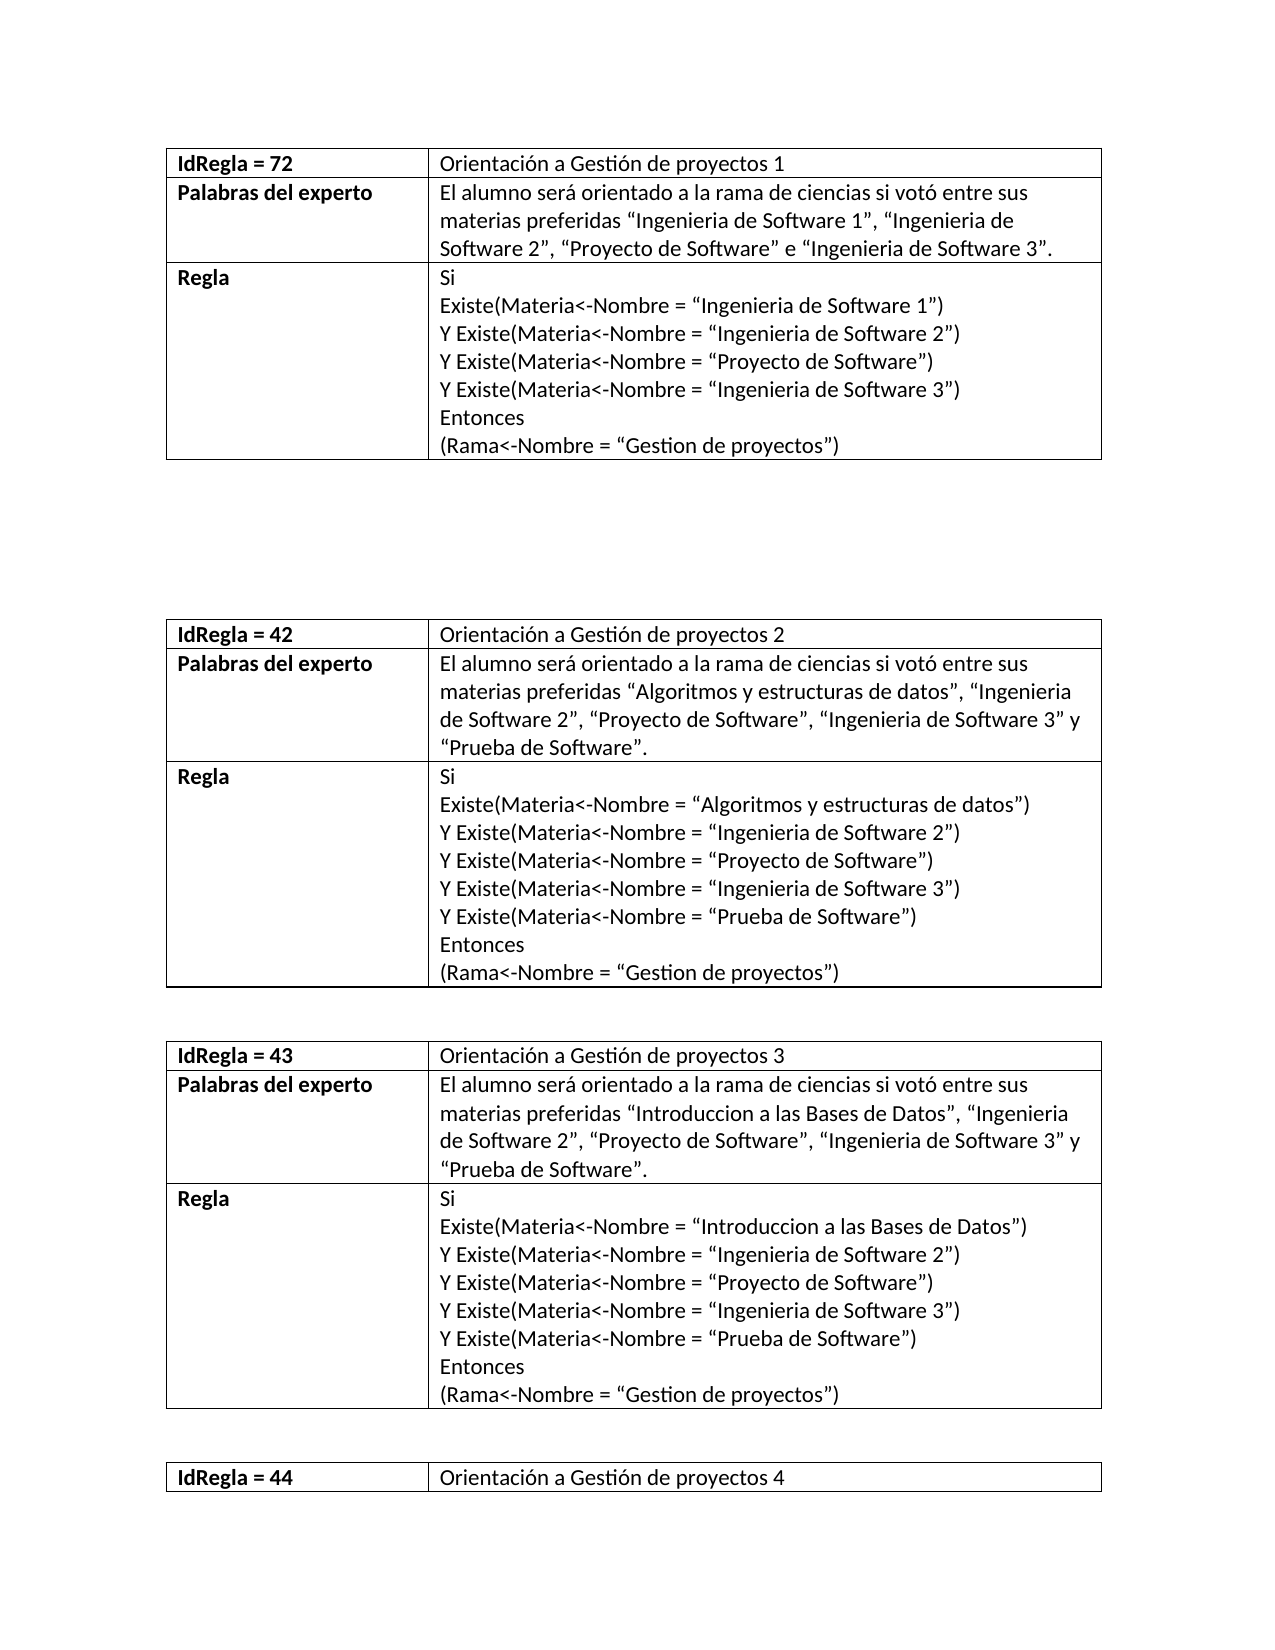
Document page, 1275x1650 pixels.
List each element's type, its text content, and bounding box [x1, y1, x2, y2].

table_cell Regla [167, 263, 428, 459]
table_cell Si Existe(Materia<-Nombre = “Introduccion a las Bases de Datos”) Y Existe(Materia<-Nombre = “Ingenieria de Software 2”) Y Existe(Materia<-Nombre = “Proyecto de Software”) Y Existe(Materia<-Nombre = “Ingenieria de Software 3”) Y Existe(Materia<-Nombre = “Prueba de Software”) Entonces (Rama<-Nombre = “Gestion de proyectos”) [429, 1184, 1101, 1408]
table_cell Palabras del experto [167, 649, 428, 761]
table_cell Regla [167, 1184, 428, 1408]
table_header Orientación a Gestión de proyectos 2 [429, 620, 1101, 648]
table_header IdRegla = 42 [167, 620, 428, 648]
table_cell El alumno será orientado a la rama de ciencias si votó entre sus materias preferidas “Algoritmos y estructuras de datos”, “Ingenieria de Software 2”, “Proyecto de Software”, “Ingenieria de Software 3” y “Prueba de Software”. [429, 649, 1101, 761]
table_header Orientación a Gestión de proyectos 1 [429, 149, 1101, 177]
table_header Orientación a Gestión de proyectos 4 [429, 1463, 1101, 1491]
table_header IdRegla = 72 [167, 149, 428, 177]
table_cell El alumno será orientado a la rama de ciencias si votó entre sus materias preferidas “Introduccion a las Bases de Datos”, “Ingenieria de Software 2”, “Proyecto de Software”, “Ingenieria de Software 3” y “Prueba de Software”. [429, 1071, 1101, 1183]
table_cell Palabras del experto [167, 1071, 428, 1183]
table_cell El alumno será orientado a la rama de ciencias si votó entre sus materias preferidas “Ingenieria de Software 1”, “Ingenieria de Software 2”, “Proyecto de Software” e “Ingenieria de Software 3”. [429, 178, 1101, 262]
table_header IdRegla = 43 [167, 1042, 428, 1069]
table_cell Si Existe(Materia<-Nombre = “Algoritmos y estructuras de datos”) Y Existe(Materia<-Nombre = “Ingenieria de Software 2”) Y Existe(Materia<-Nombre = “Proyecto de Software”) Y Existe(Materia<-Nombre = “Ingenieria de Software 3”) Y Existe(Materia<-Nombre = “Prueba de Software”) Entonces (Rama<-Nombre = “Gestion de proyectos”) [429, 762, 1101, 986]
table_cell Si Existe(Materia<-Nombre = “Ingenieria de Software 1”) Y Existe(Materia<-Nombre = “Ingenieria de Software 2”) Y Existe(Materia<-Nombre = “Proyecto de Software”) Y Existe(Materia<-Nombre = “Ingenieria de Software 3”) Entonces (Rama<-Nombre = “Gestion de proyectos”) [429, 263, 1101, 459]
table_header Orientación a Gestión de proyectos 3 [429, 1042, 1101, 1069]
table_header IdRegla = 44 [167, 1463, 428, 1491]
table_cell Regla [167, 762, 428, 986]
table_cell Palabras del experto [167, 178, 428, 262]
